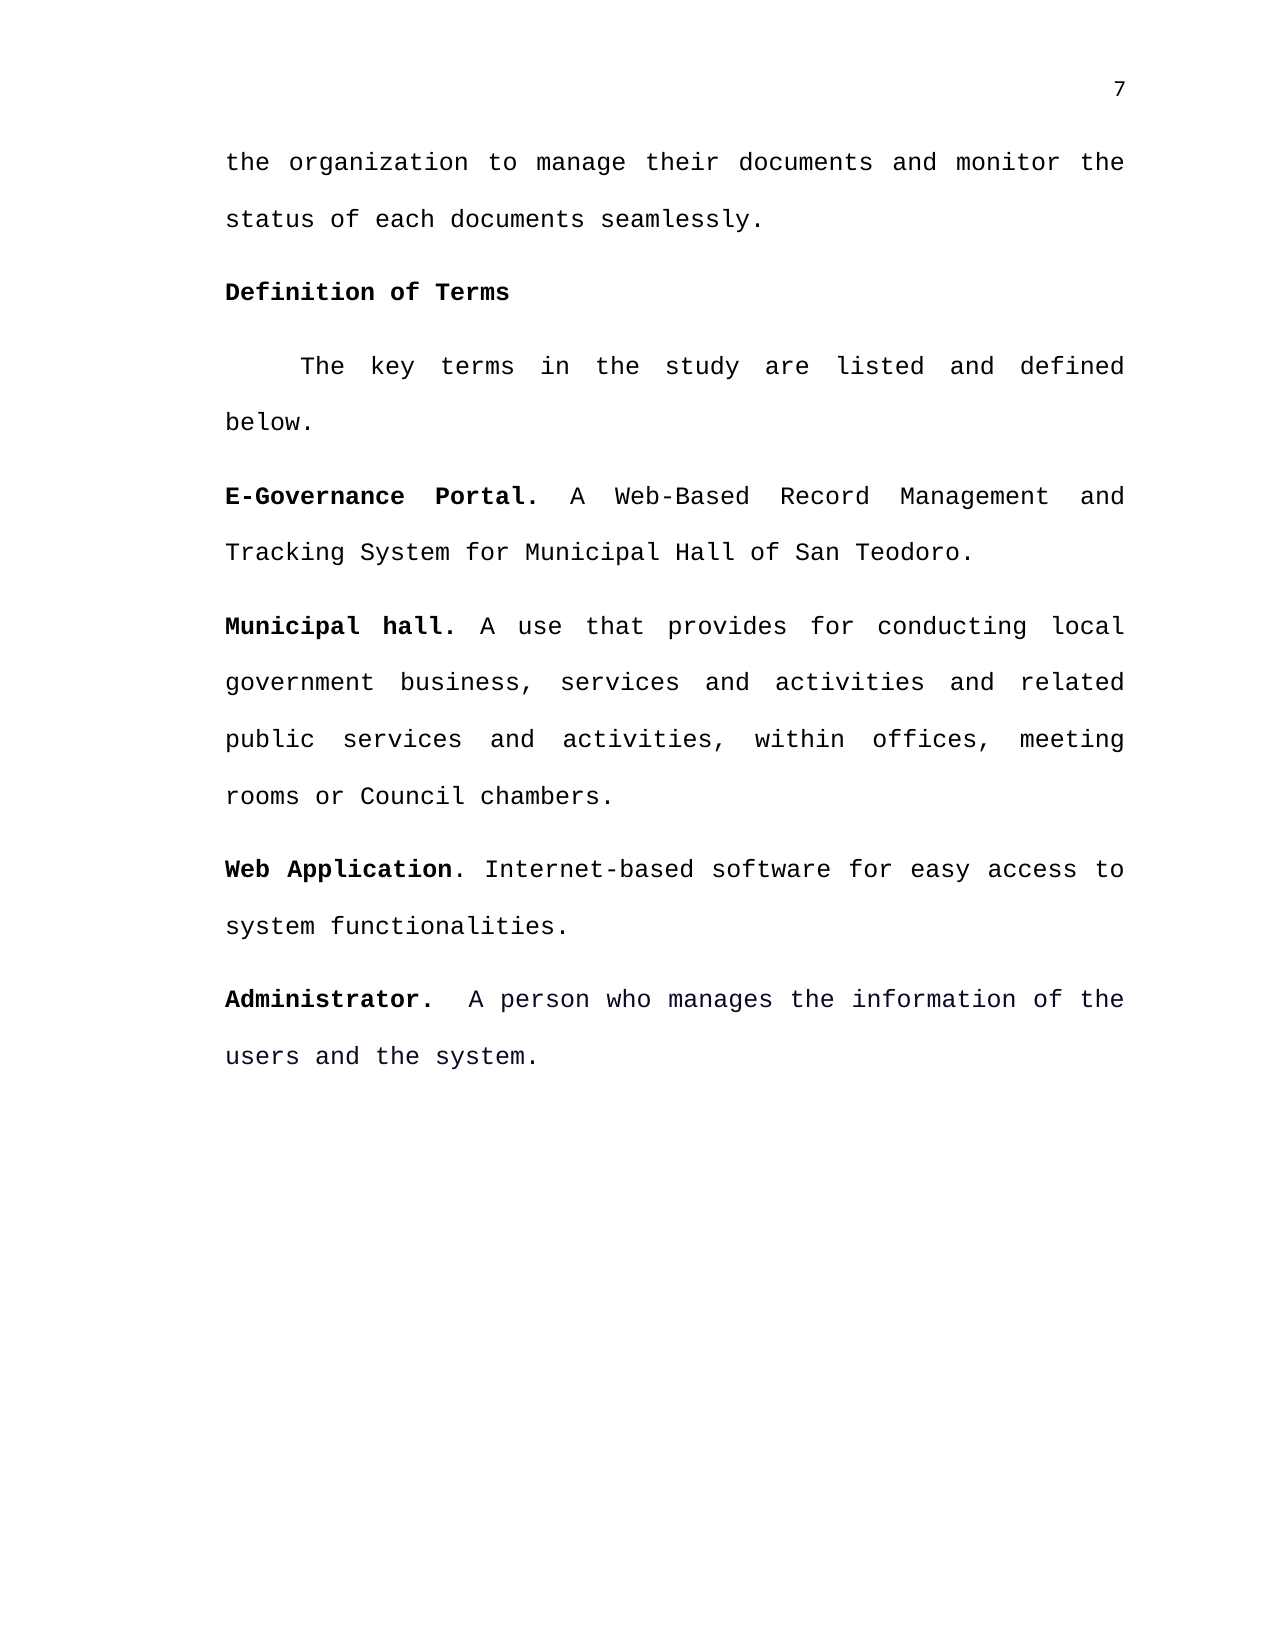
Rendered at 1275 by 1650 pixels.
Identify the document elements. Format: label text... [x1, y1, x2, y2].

text Municipal hall. A use that provides for conducting local government business, services and activities and related public services and activities, within offices, meeting rooms or Council chambers. [225, 613, 1125, 812]
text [225, 150, 1125, 235]
text Web Application. Internet-based software for easy access to system functionalities. [225, 857, 1125, 942]
text Administrator. A person who manages the information of the users and the system. [225, 987, 1125, 1072]
text Definition of Terms [225, 280, 1125, 308]
text E-Governance Portal. A Web-Based Record Management and Tracking System for Municipal Hall of San Teodoro. [225, 483, 1125, 568]
text The key terms in the study are listed and defined below. [225, 353, 1125, 438]
